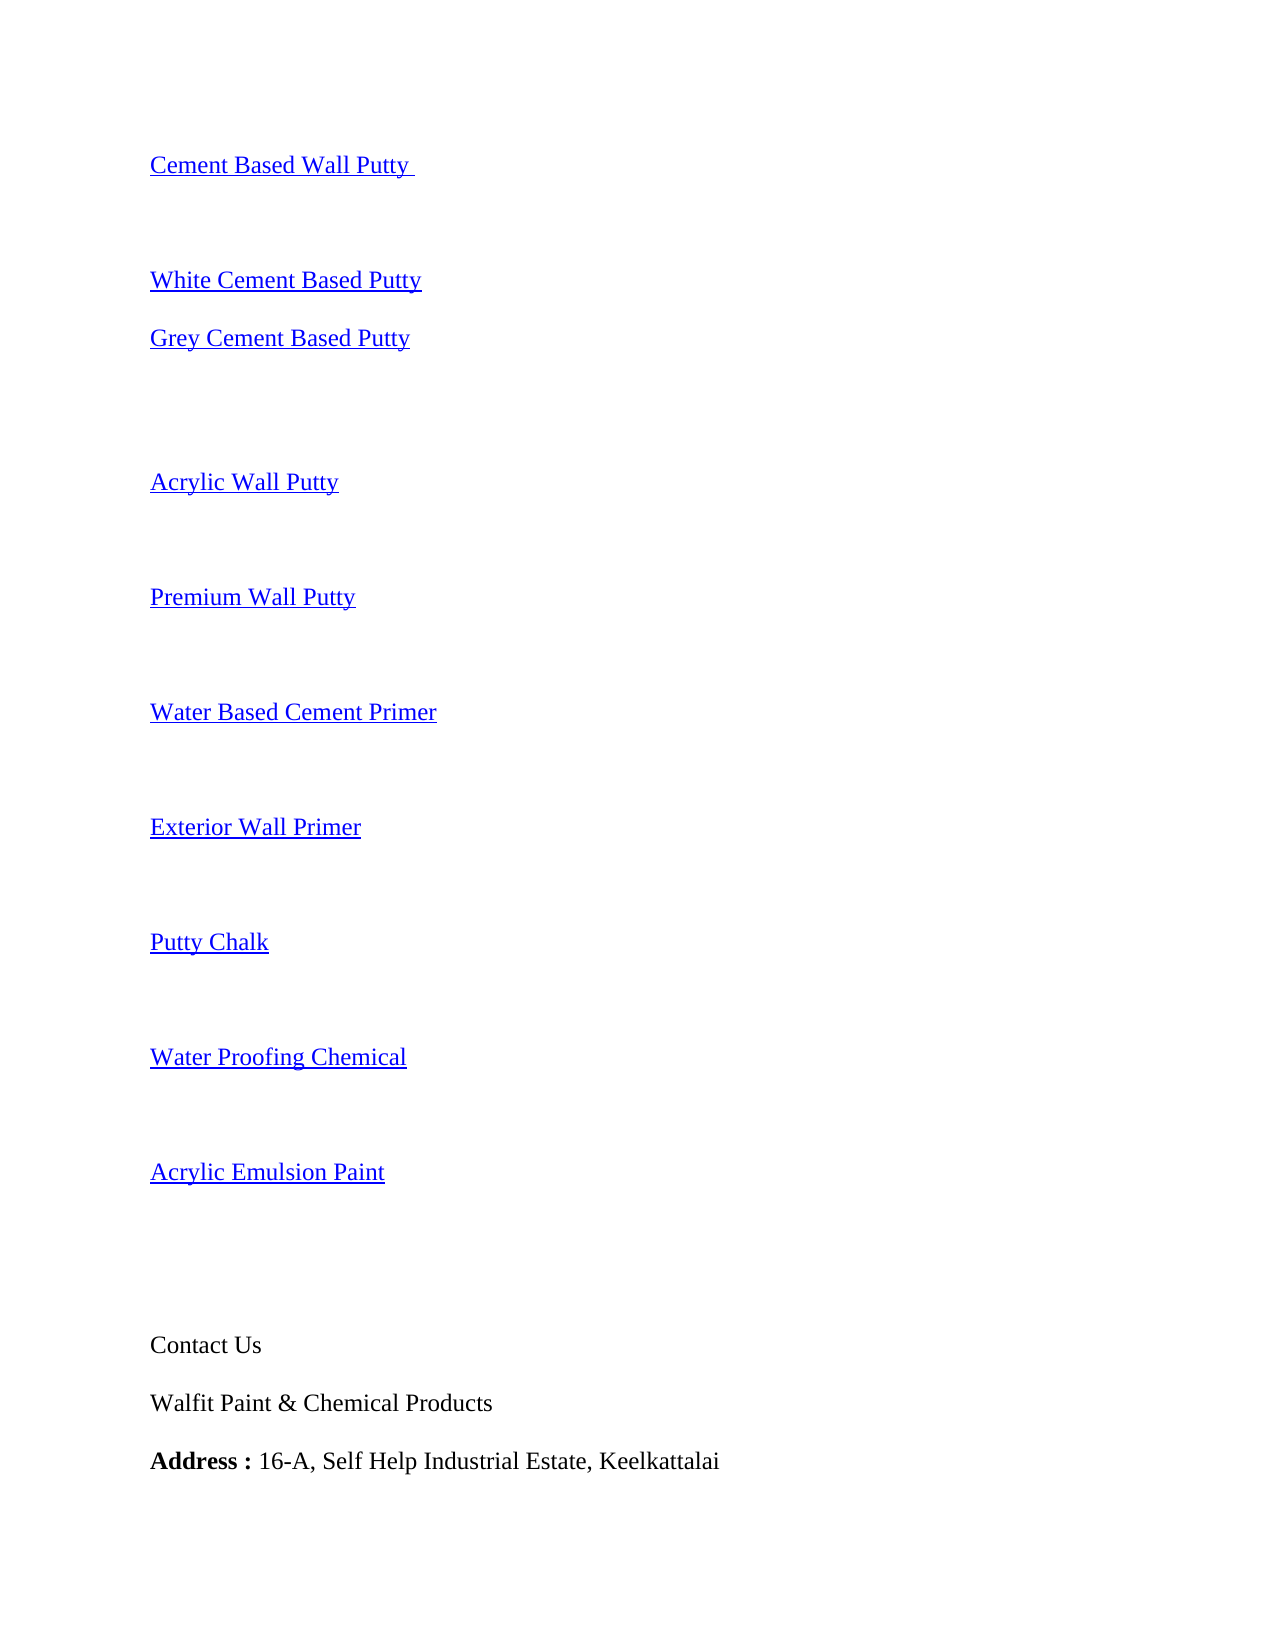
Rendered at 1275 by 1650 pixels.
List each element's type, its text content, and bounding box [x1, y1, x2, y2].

text Exterior Wall Primer [150, 812, 1125, 841]
text Address : 16-A, Self Help Industrial Estate, Keelkattalai [150, 1446, 1125, 1475]
text Premium Wall Putty [150, 582, 1125, 611]
text Acrylic Emulsion Paint [150, 1157, 1125, 1186]
text Grey Cement Based Putty [150, 323, 1125, 352]
text Putty Chalk [150, 927, 1125, 956]
text Cement Based Wall Putty [150, 150, 1125, 179]
text White Cement Based Putty [150, 265, 1125, 294]
text Walfit Paint & Chemical Products [150, 1388, 1125, 1417]
text Contact Us [150, 1331, 1125, 1359]
text Water Proofing Chemical [150, 1042, 1125, 1071]
text Acrylic Wall Putty [150, 467, 1125, 496]
text Water Based Cement Primer [150, 697, 1125, 726]
